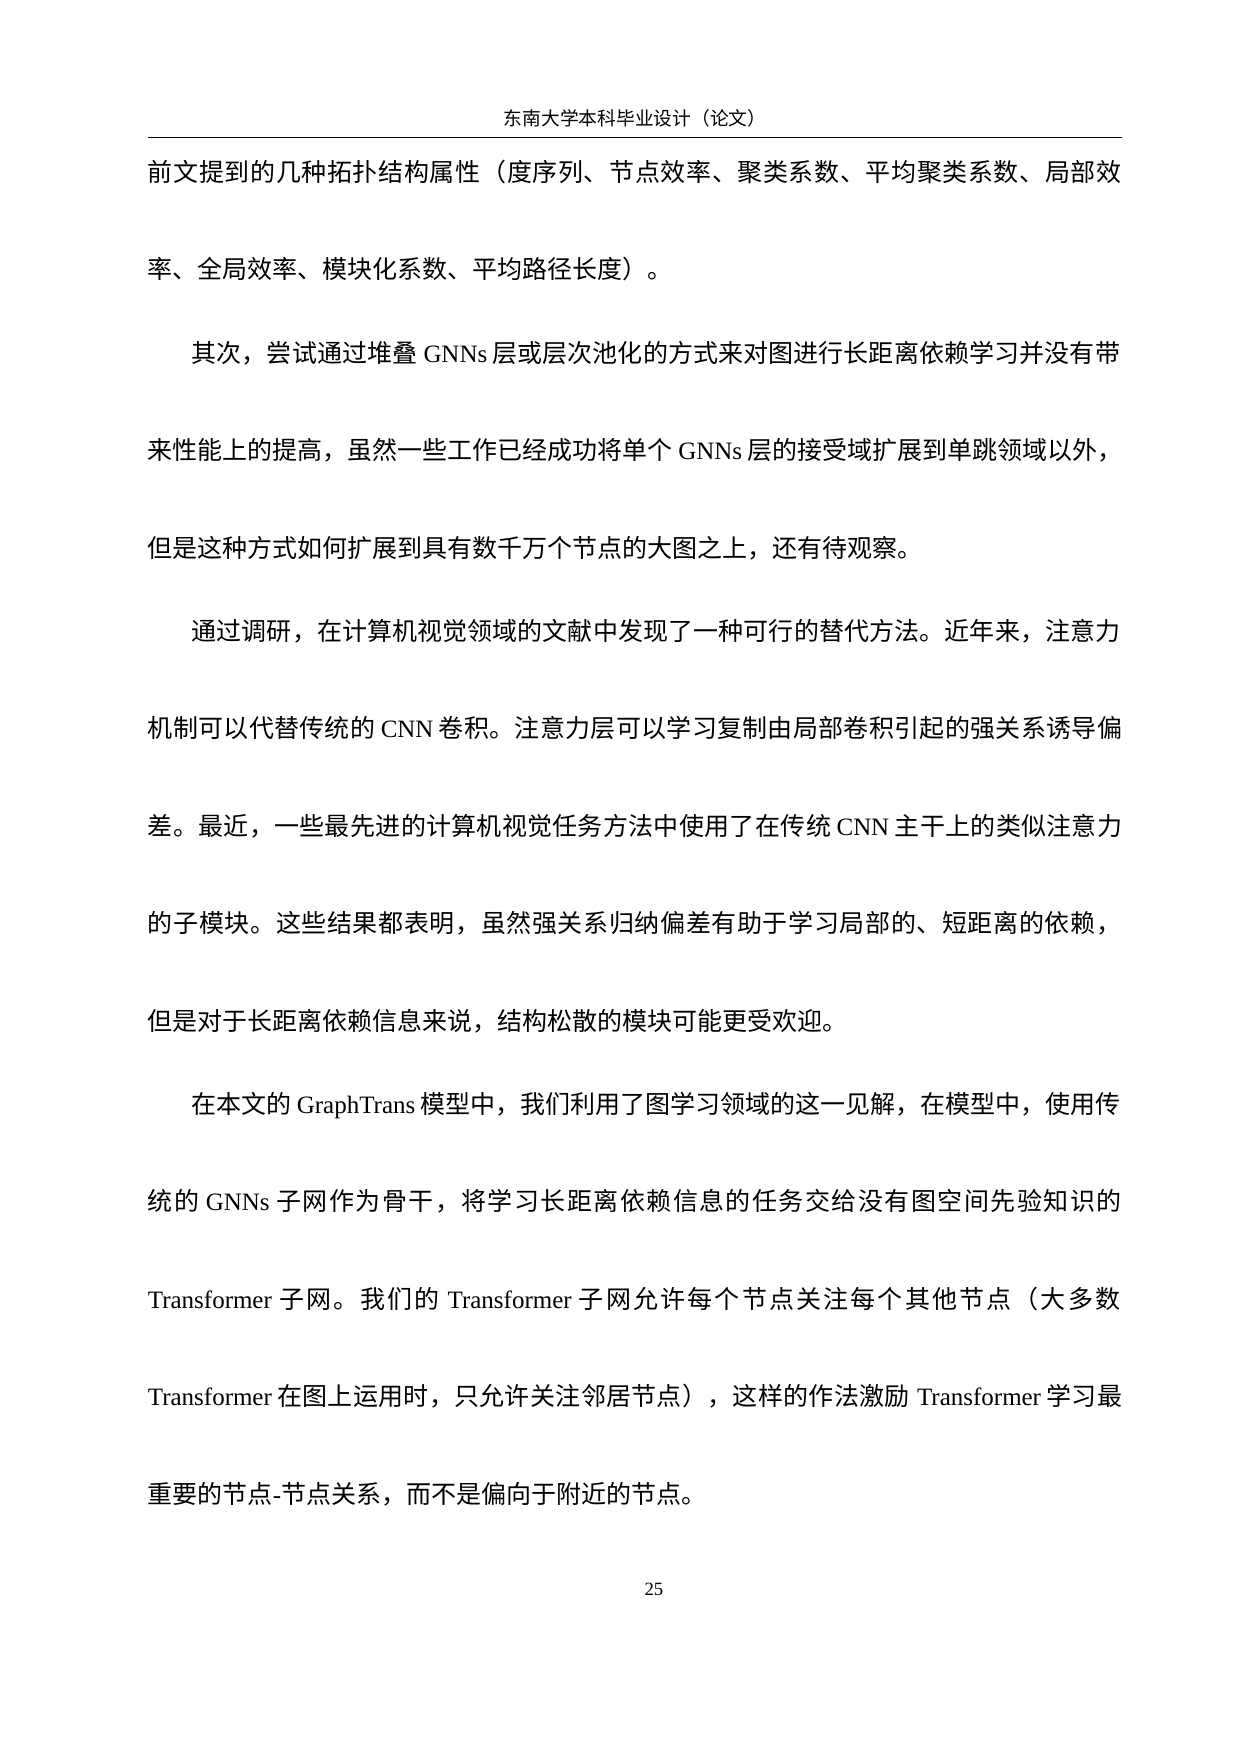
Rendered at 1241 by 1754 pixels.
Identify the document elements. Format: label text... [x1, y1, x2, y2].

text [148, 138, 1122, 301]
text 通过调研，在计算机视觉领域的文献中发现了一种可行的替代方法。近年来，注意力机制可以代替传统的CNN卷积。注意力层可以学习复制由局部卷积引起的强关系诱导偏差。最近，一些最先进的计算机视觉任务方法中使用了在传统CNN主干上的类似注意力的子模块。这些结果都表明，虽然强关系归纳偏差有助于学习局部的、短距离的依赖，但是对于长距离依赖信息来说，结构松散的模块可能更受欢迎。 [148, 597, 1122, 1052]
text 其次，尝试通过堆叠GNNs层或层次池化的方式来对图进行长距离依赖学习并没有带来性能上的提高，虽然一些工作已经成功将单个GNNs层的接受域扩展到单跳领域以外，但是这种方式如何扩展到具有数千万个节点的大图之上，还有待观察。 [148, 319, 1122, 579]
text 在本文的GraphTrans模型中，我们利用了图学习领域的这一见解，在模型中，使用传统的GNNs子网作为骨干，将学习长距离依赖信息的任务交给没有图空间先验知识的Transformer子网。我们的Transformer子网允许每个节点关注每个其他节点（大多数Transformer在图上运用时，只允许关注邻居节点），这样的作法激励Transformer学习最重要的节点-节点关系，而不是偏向于附近的节点。 [148, 1070, 1122, 1525]
